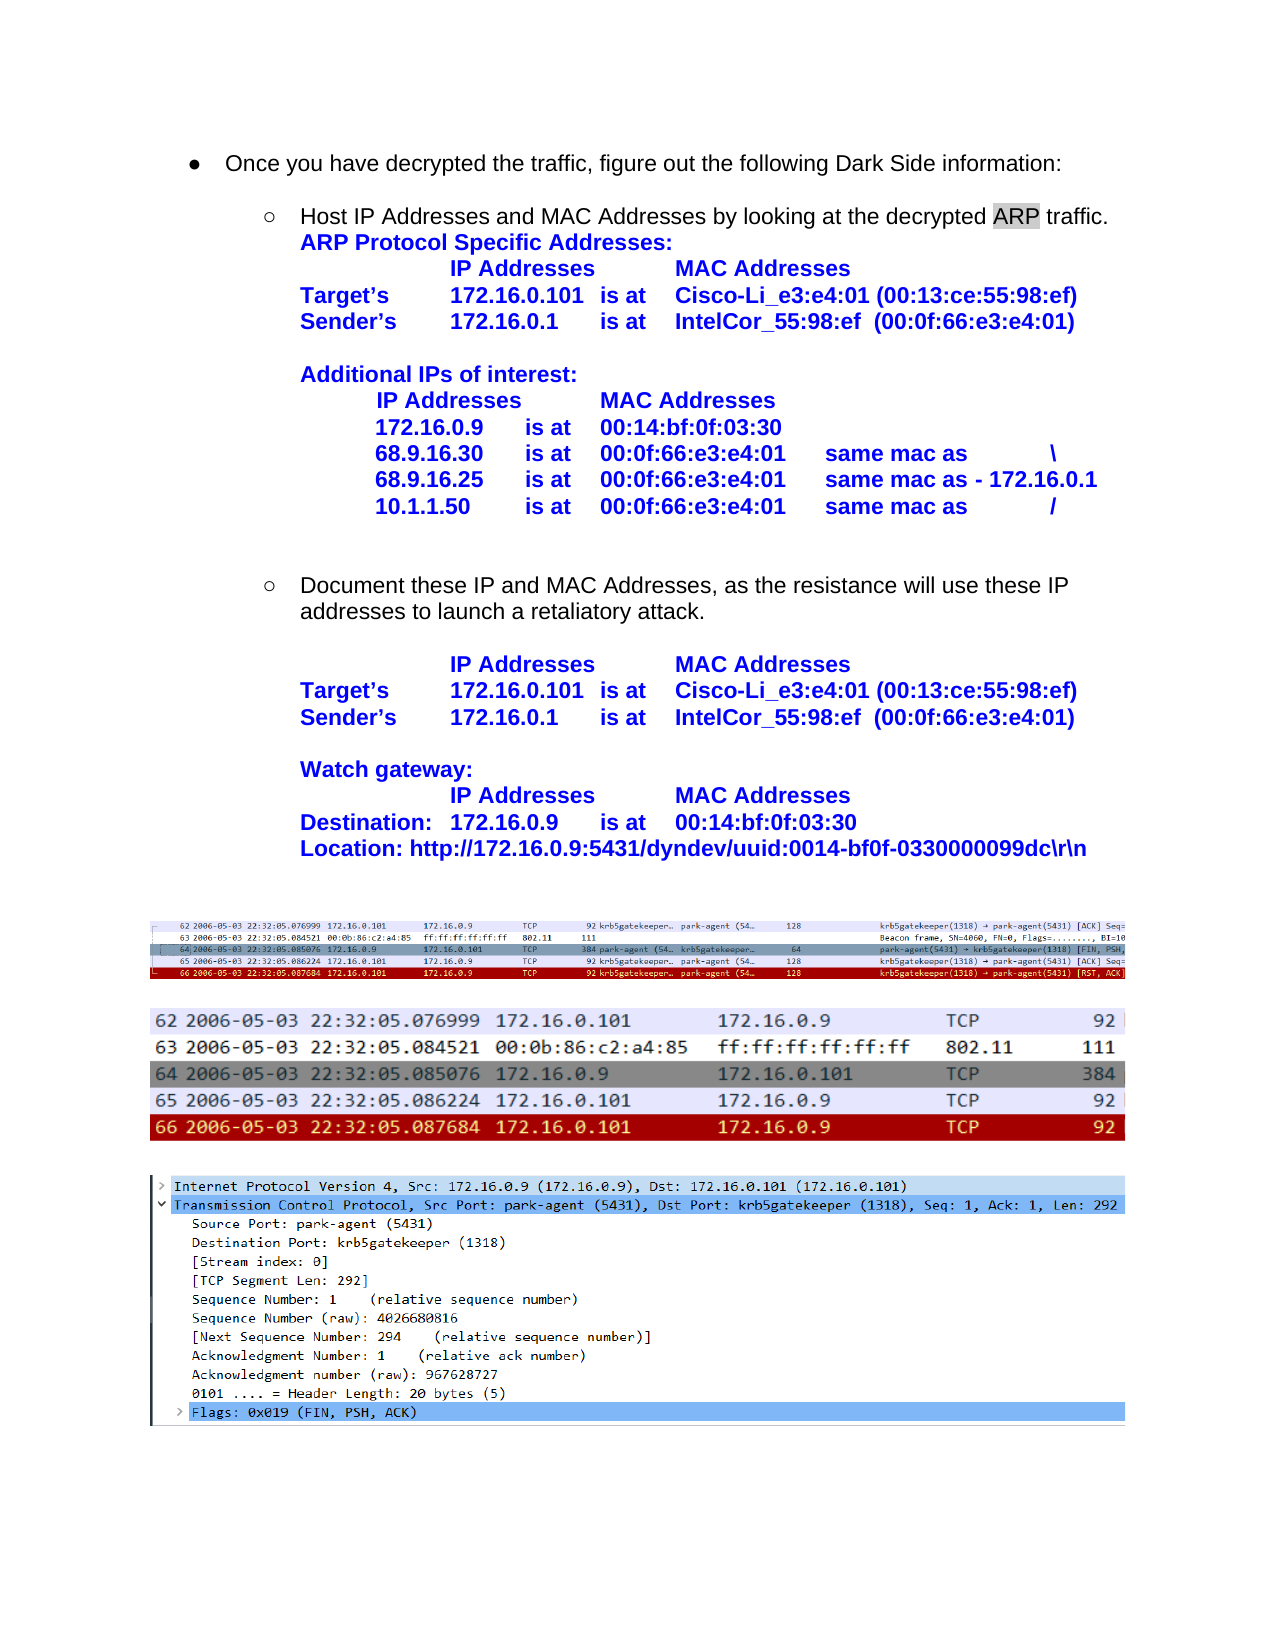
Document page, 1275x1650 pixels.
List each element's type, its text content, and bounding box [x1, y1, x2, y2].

text IP Addresses MAC Addresses [300, 782, 1125, 809]
list Document these IP and MAC Addresses, as the resistance will use these IP addresses to launch a retaliatory attack. [262, 572, 1125, 624]
text Additional IPs of interest: [300, 361, 1125, 387]
text IP Addresses MAC Addresses [375, 255, 1125, 282]
text 68.9.16.30 is at 00:0f:66:e3:e4:01 same mac as \ [300, 440, 1125, 466]
text Target’s 172.16.0.101 is at Cisco-Li_e3:e4:01 (00:13:ce:55:98:ef) [300, 677, 1125, 703]
text Sender’s 172.16.0.1 is at IntelCor_55:98:ef (00:0f:66:e3:e4:01) [300, 703, 1125, 730]
picture [150, 921, 1125, 980]
text Destination: 172.16.0.9 is at 00:14:bf:0f:03:30 [300, 809, 1125, 835]
text Target’s 172.16.0.101 is at Cisco-Li_e3:e4:01 (00:13:ce:55:98:ef) [300, 282, 1125, 308]
list Once you have decrypted the traffic, figure out the following Dark Side information: [187, 150, 1125, 203]
text 10.1.1.50 is at 00:0f:66:e3:e4:01 same mac as / [300, 493, 1125, 519]
text 172.16.0.9 is at 00:14:bf:0f:03:30 [300, 413, 1125, 440]
text IP Addresses MAC Addresses [300, 387, 1125, 413]
picture [150, 1008, 1125, 1146]
text Location: http://172.16.0.9:5431/dyndev/uuid:0014-bf0f-0330000099dc\r\n [300, 835, 1125, 862]
picture [150, 1175, 1125, 1426]
text 68.9.16.25 is at 00:0f:66:e3:e4:01 same mac as - 172.16.0.1 [300, 466, 1125, 493]
list Host IP Addresses and MAC Addresses by looking at the decrypted ARP traffic. ARP Protocol Specific Addresses: [262, 203, 1125, 255]
text Watch gateway: [300, 756, 1125, 782]
text IP Addresses MAC Addresses [300, 624, 1125, 677]
text Sender’s 172.16.0.1 is at IntelCor_55:98:ef (00:0f:66:e3:e4:01) [300, 308, 1125, 334]
